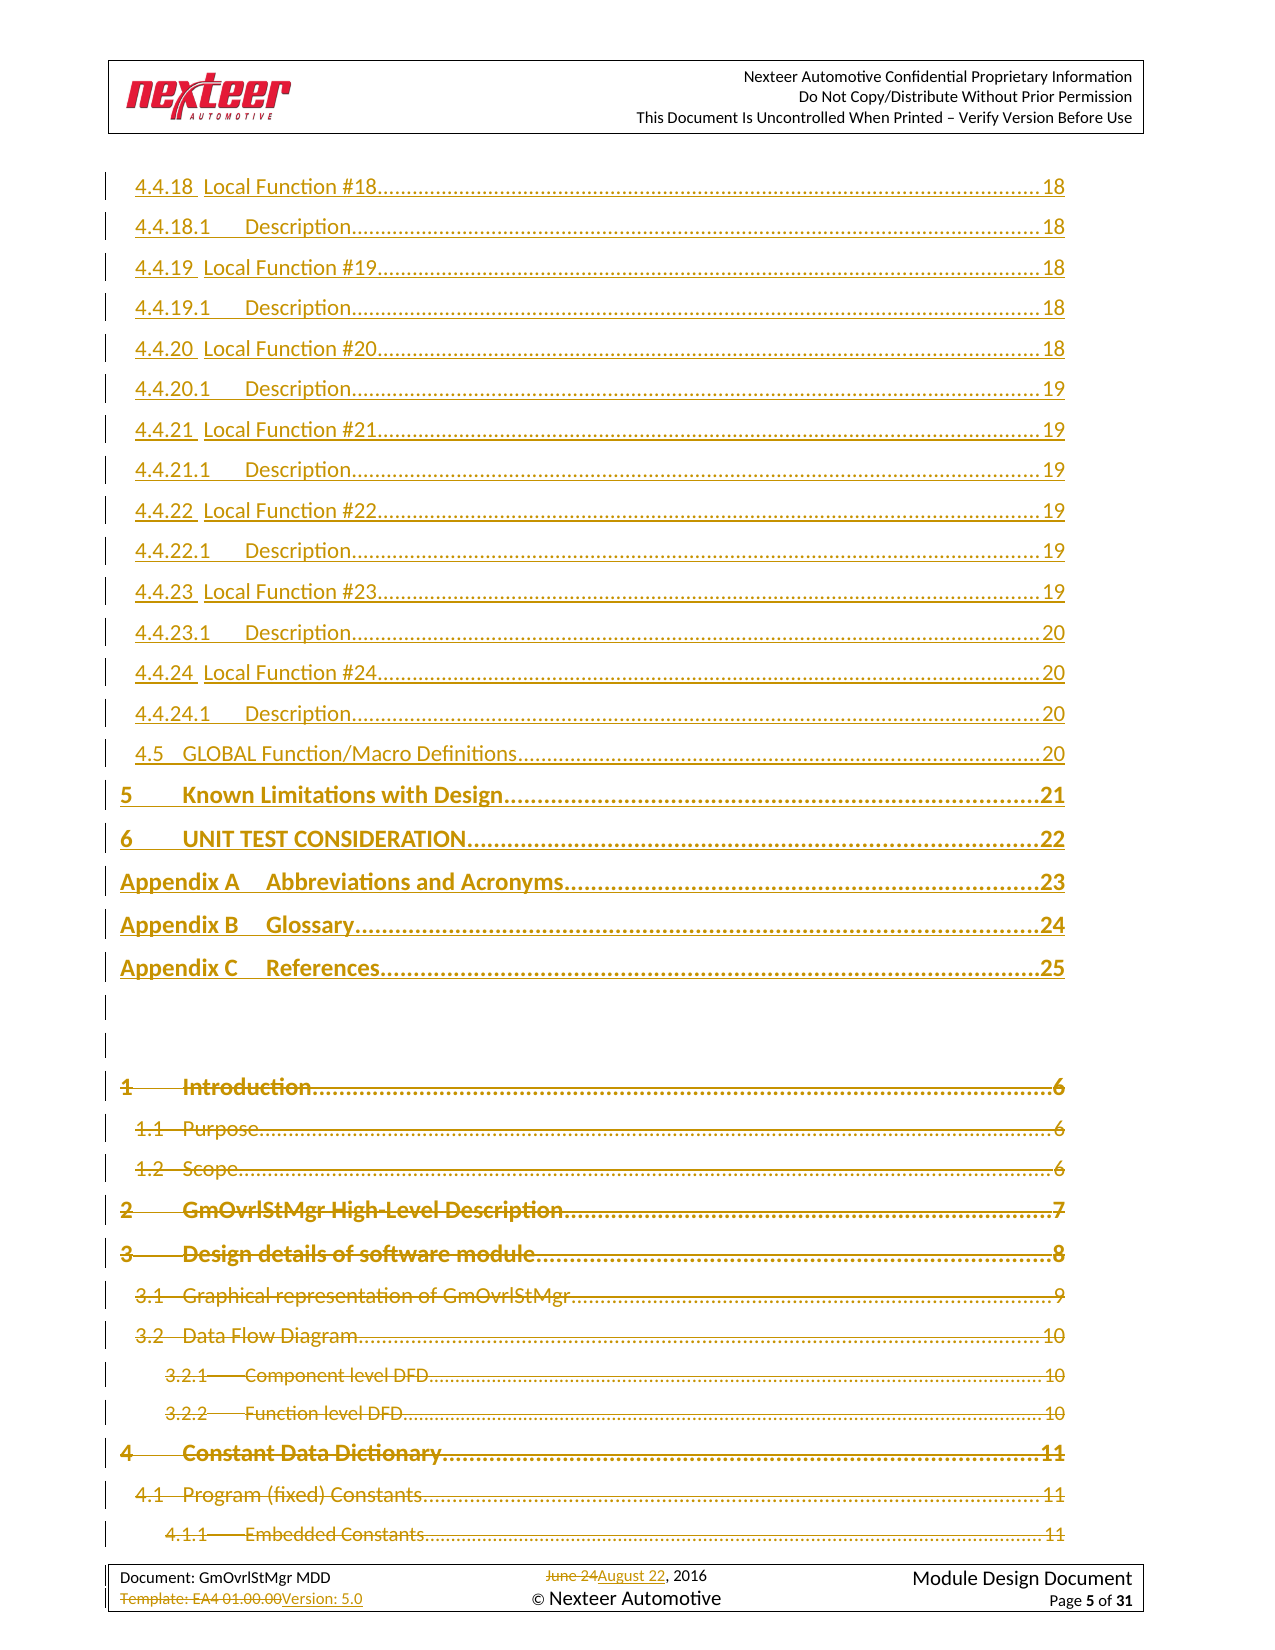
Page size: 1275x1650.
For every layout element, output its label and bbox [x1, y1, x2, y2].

picture [120, 61, 295, 133]
